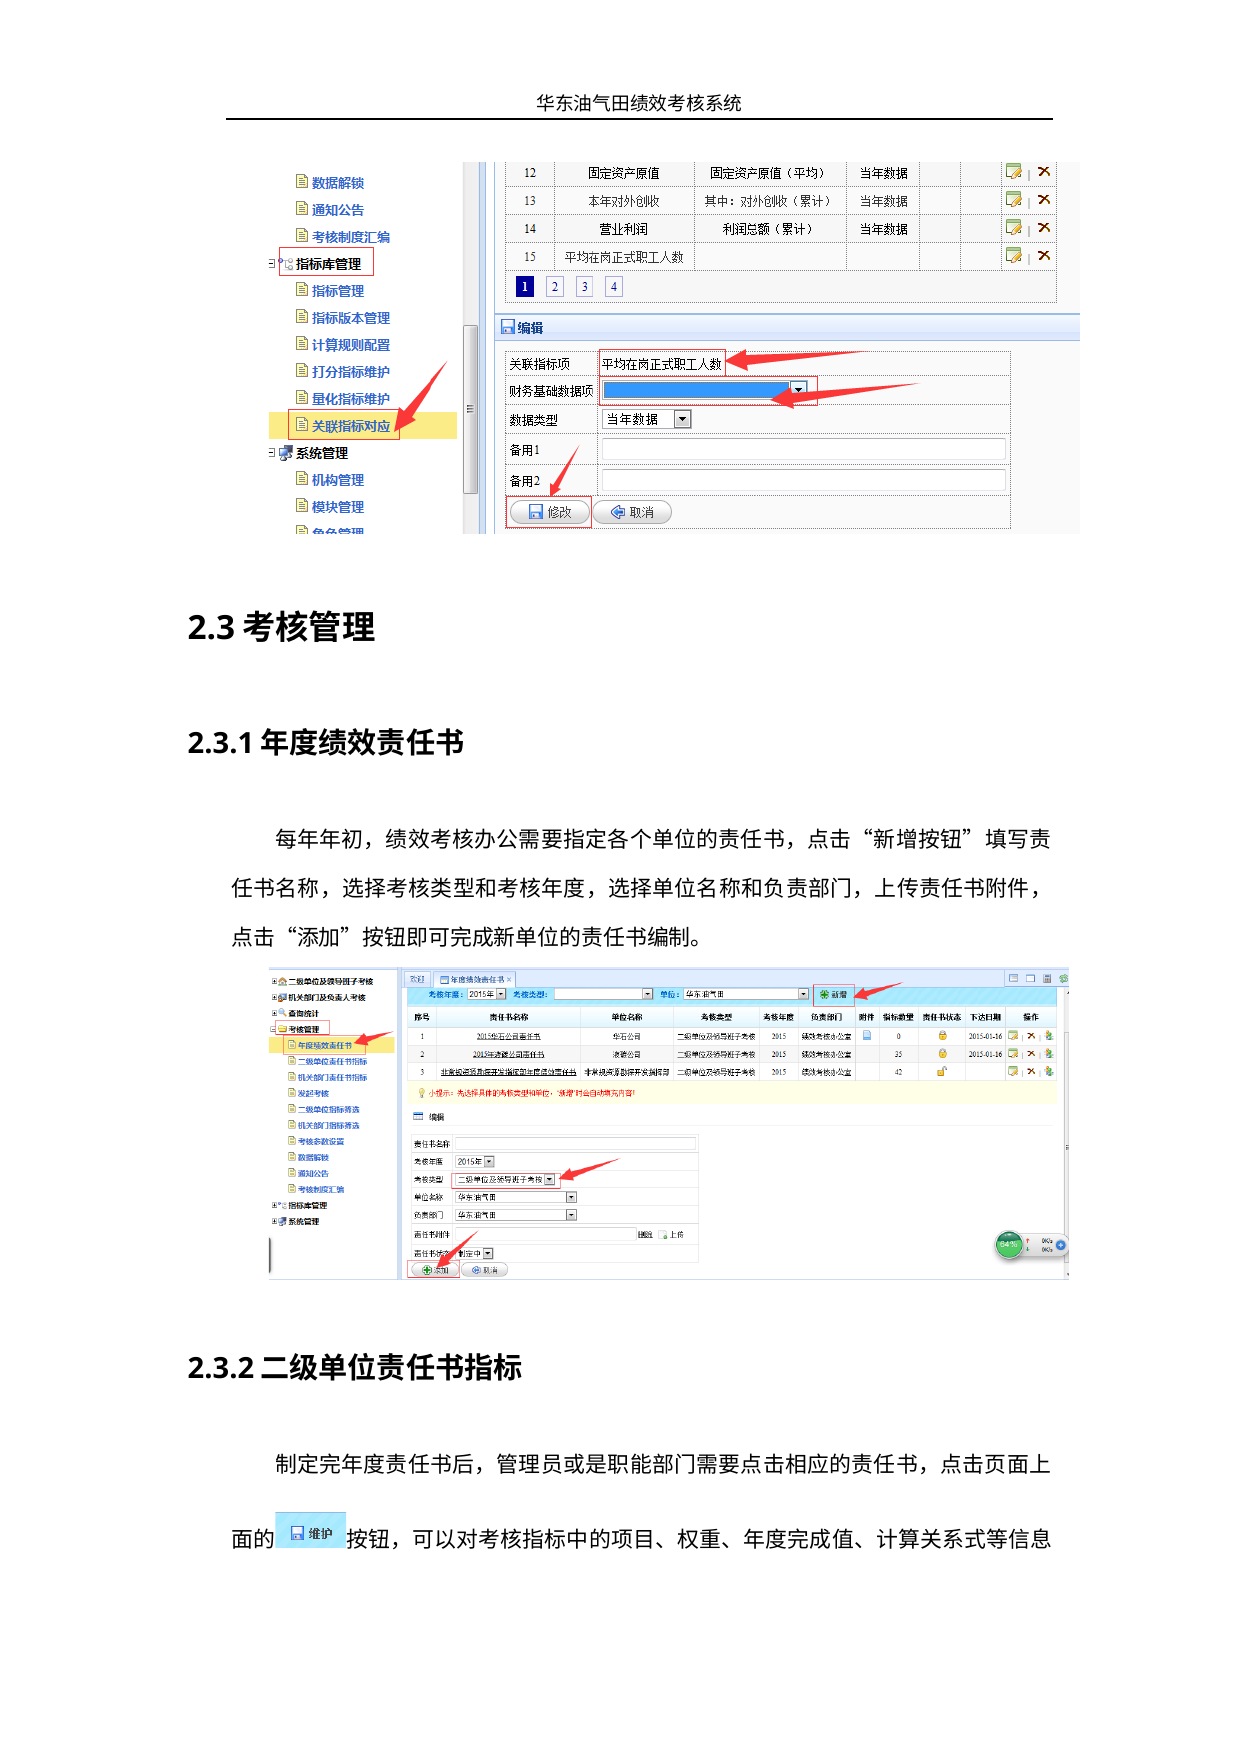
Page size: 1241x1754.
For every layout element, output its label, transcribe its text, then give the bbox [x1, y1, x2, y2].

picture [268, 162, 1080, 534]
text 每年年初，绩效考核办公需要指定各个单位的责任书，点击“新增按钮”填写责任书名称，选择考核类型和考核年度，选择单位名称和负责部门，上传责任书附件，点击“添加”按钮即可完成新单位的责任书编制。 [231, 822, 1053, 952]
subtitle 2.3.2二级单位责任书指标 [187, 1333, 1053, 1398]
subtitle 2.3考核管理 [187, 592, 1053, 657]
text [231, 1446, 1053, 1576]
picture [275, 1511, 347, 1548]
subtitle 2.3.1年度绩效责任书 [187, 709, 1053, 774]
picture [268, 967, 1069, 1281]
